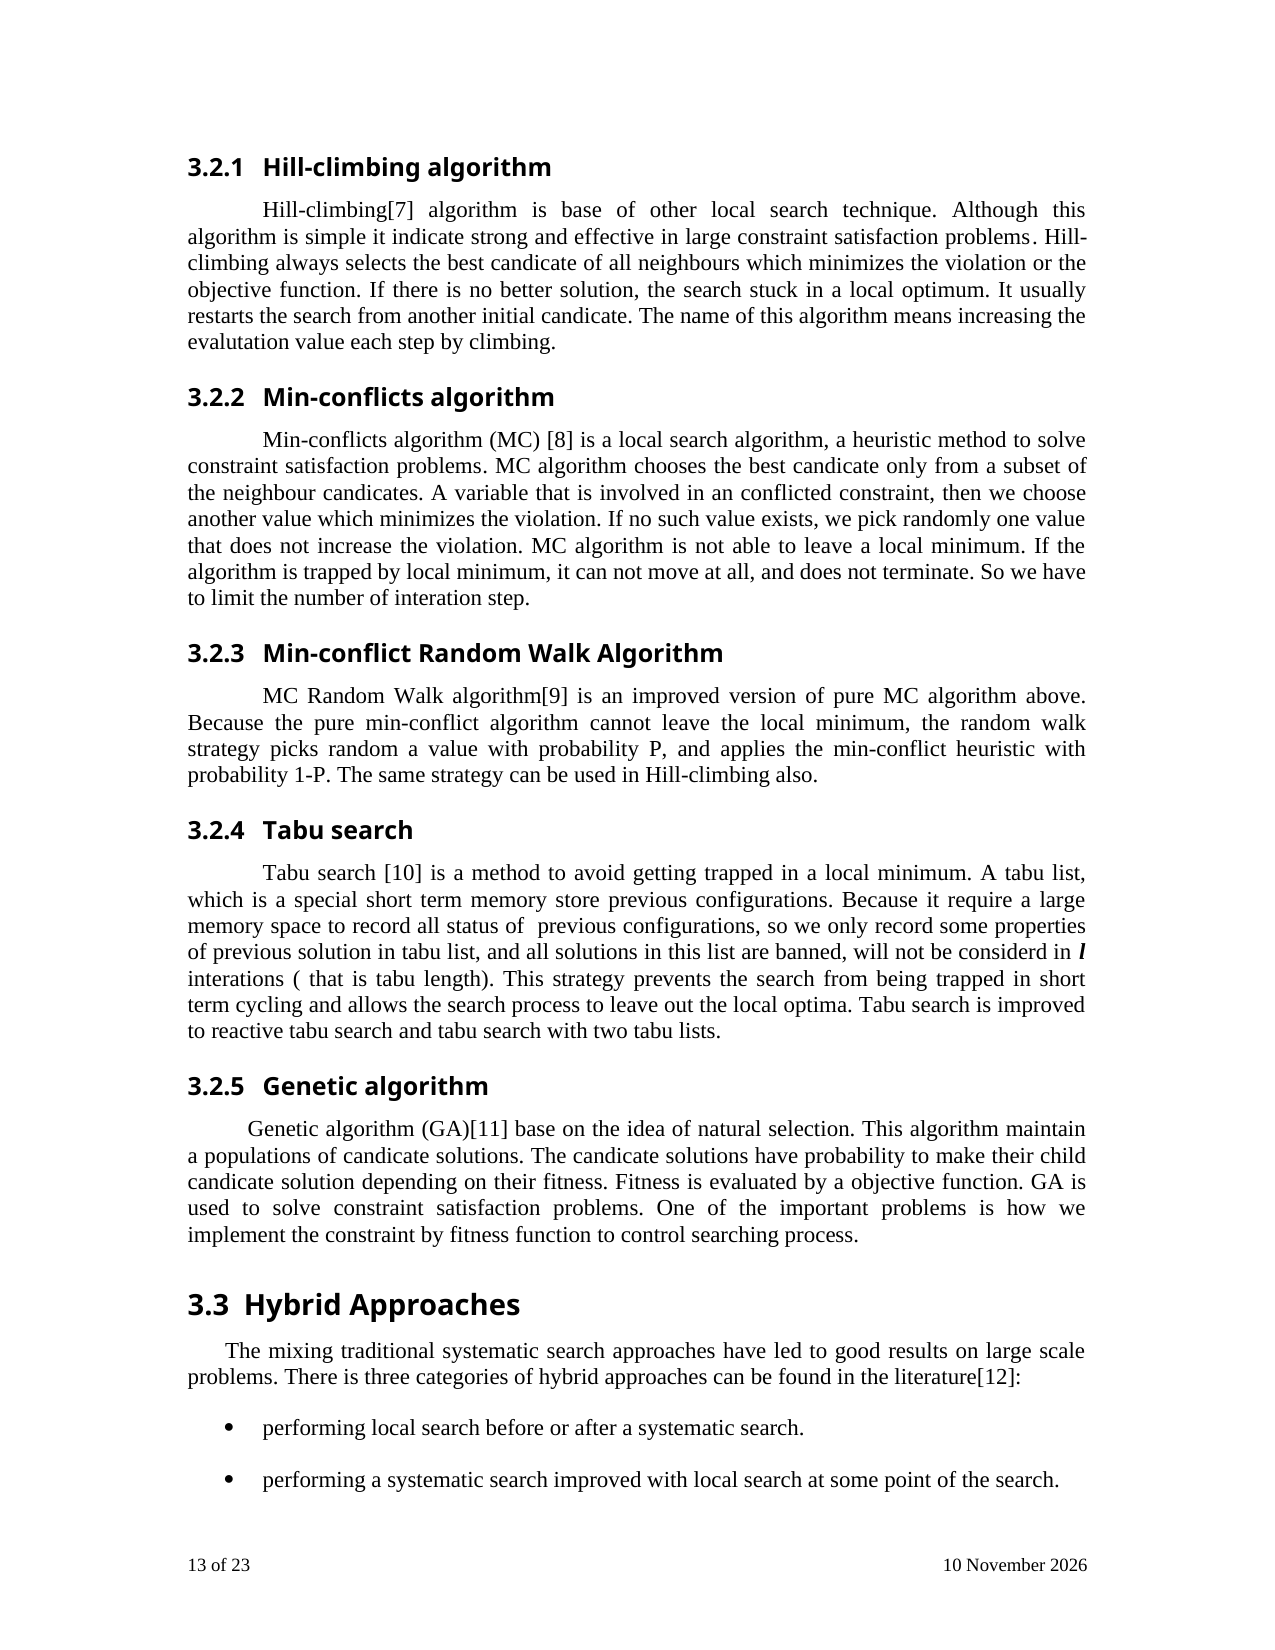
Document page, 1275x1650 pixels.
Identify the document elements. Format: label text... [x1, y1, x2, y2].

subtitle Min-conflict Random Walk Algorithm [187, 636, 1087, 670]
list performing a systematic search improved with local search at some point of the search. [225, 1466, 1087, 1492]
text Tabu search [10] is a method to avoid getting trapped in a local minimum. A tabu list, which is a special short term memory store previous configurations. Because it require a large memory space to record all status of previous configurations, so we only record some properties of previous solution in tabu list, and all solutions in this list are banned, will not be considerd in l interations ( that is tabu length). This strategy prevents the search from being trapped in short term cycling and allows the search process to leave out the local optima. Tabu search is improved to reactive tabu search and tabu search with two tabu lists. [187, 859, 1087, 1044]
subtitle Hill-climbing algorithm [187, 150, 1087, 184]
text The mixing traditional systematic search approaches have led to good results on large scale problems. There is three categories of hybrid approaches can be found in the literature[12]: [187, 1337, 1087, 1389]
text Min-conflicts algorithm (MC) [8] is a local search algorithm, a heuristic method to solve constraint satisfaction problems. MC algorithm chooses the best candicate only from a subset of the neighbour candicates. A variable that is involved in an conflicted constraint, then we choose another value which minimizes the violation. If no such value exists, we pick randomly one value that does not increase the violation. MC algorithm is not able to leave a local minimum. If the algorithm is trapped by local minimum, it can not move at all, and does not terminate. So we have to limit the number of interation step. [187, 426, 1087, 611]
list performing local search before or after a systematic search. [225, 1414, 1087, 1441]
subtitle Genetic algorithm [187, 1069, 1087, 1103]
subtitle Hybrid Approaches [187, 1284, 1087, 1324]
subtitle Tabu search [187, 813, 1087, 847]
subtitle Min-conflicts algorithm [187, 380, 1087, 414]
text Hill-climbing[7] algorithm is base of other local search technique. Although this algorithm is simple it indicate strong and effective in large constraint satisfaction problems. Hill-climbing always selects the best candicate of all neighbours which minimizes the violation or the objective function. If there is no better solution, the search stuck in a local optimum. It usually restarts the search from another initial candicate. The name of this algorithm means increasing the evalutation value each step by climbing. [187, 197, 1087, 355]
text Genetic algorithm (GA)[11] base on the idea of natural selection. This algorithm maintain a populations of candicate solutions. The candicate solutions have probability to make their child candicate solution depending on their fitness. Fitness is evaluated by a objective function. GA is used to solve constraint satisfaction problems. One of the important problems is how we implement the constraint by fitness function to control searching process. [187, 1115, 1087, 1247]
text MC Random Walk algorithm[9] is an improved version of pure MC algorithm above. Because the pure min-conflict algorithm cannot leave the local minimum, the random walk strategy picks random a value with probability P, and applies the min-conflict heuristic with probability 1-P. The same strategy can be used in Hill-climbing also. [187, 682, 1087, 788]
